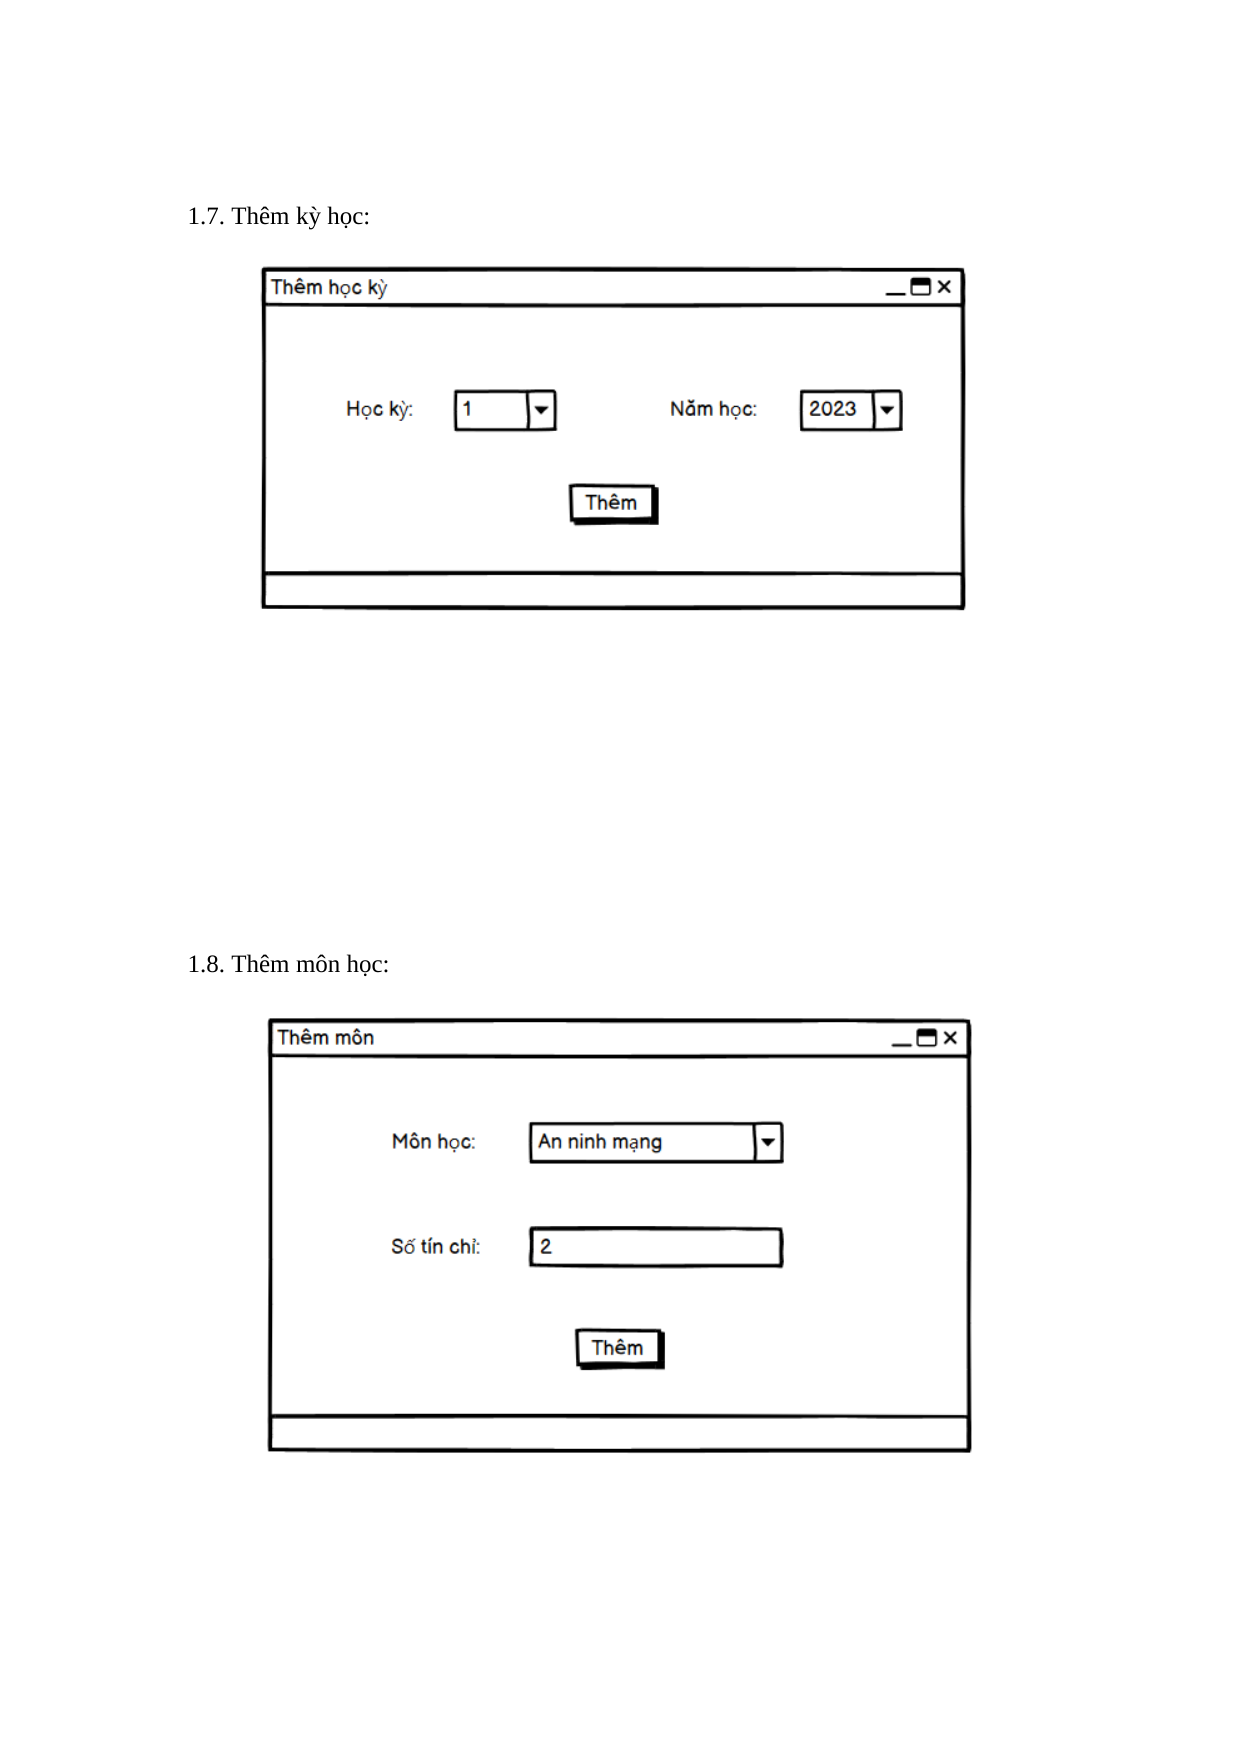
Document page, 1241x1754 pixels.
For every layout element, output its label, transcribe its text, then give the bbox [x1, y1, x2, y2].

list Thêm kỳ học: [187, 201, 1053, 229]
picture [242, 258, 998, 619]
picture [236, 1006, 1004, 1459]
list Thêm môn học: [187, 949, 1053, 977]
